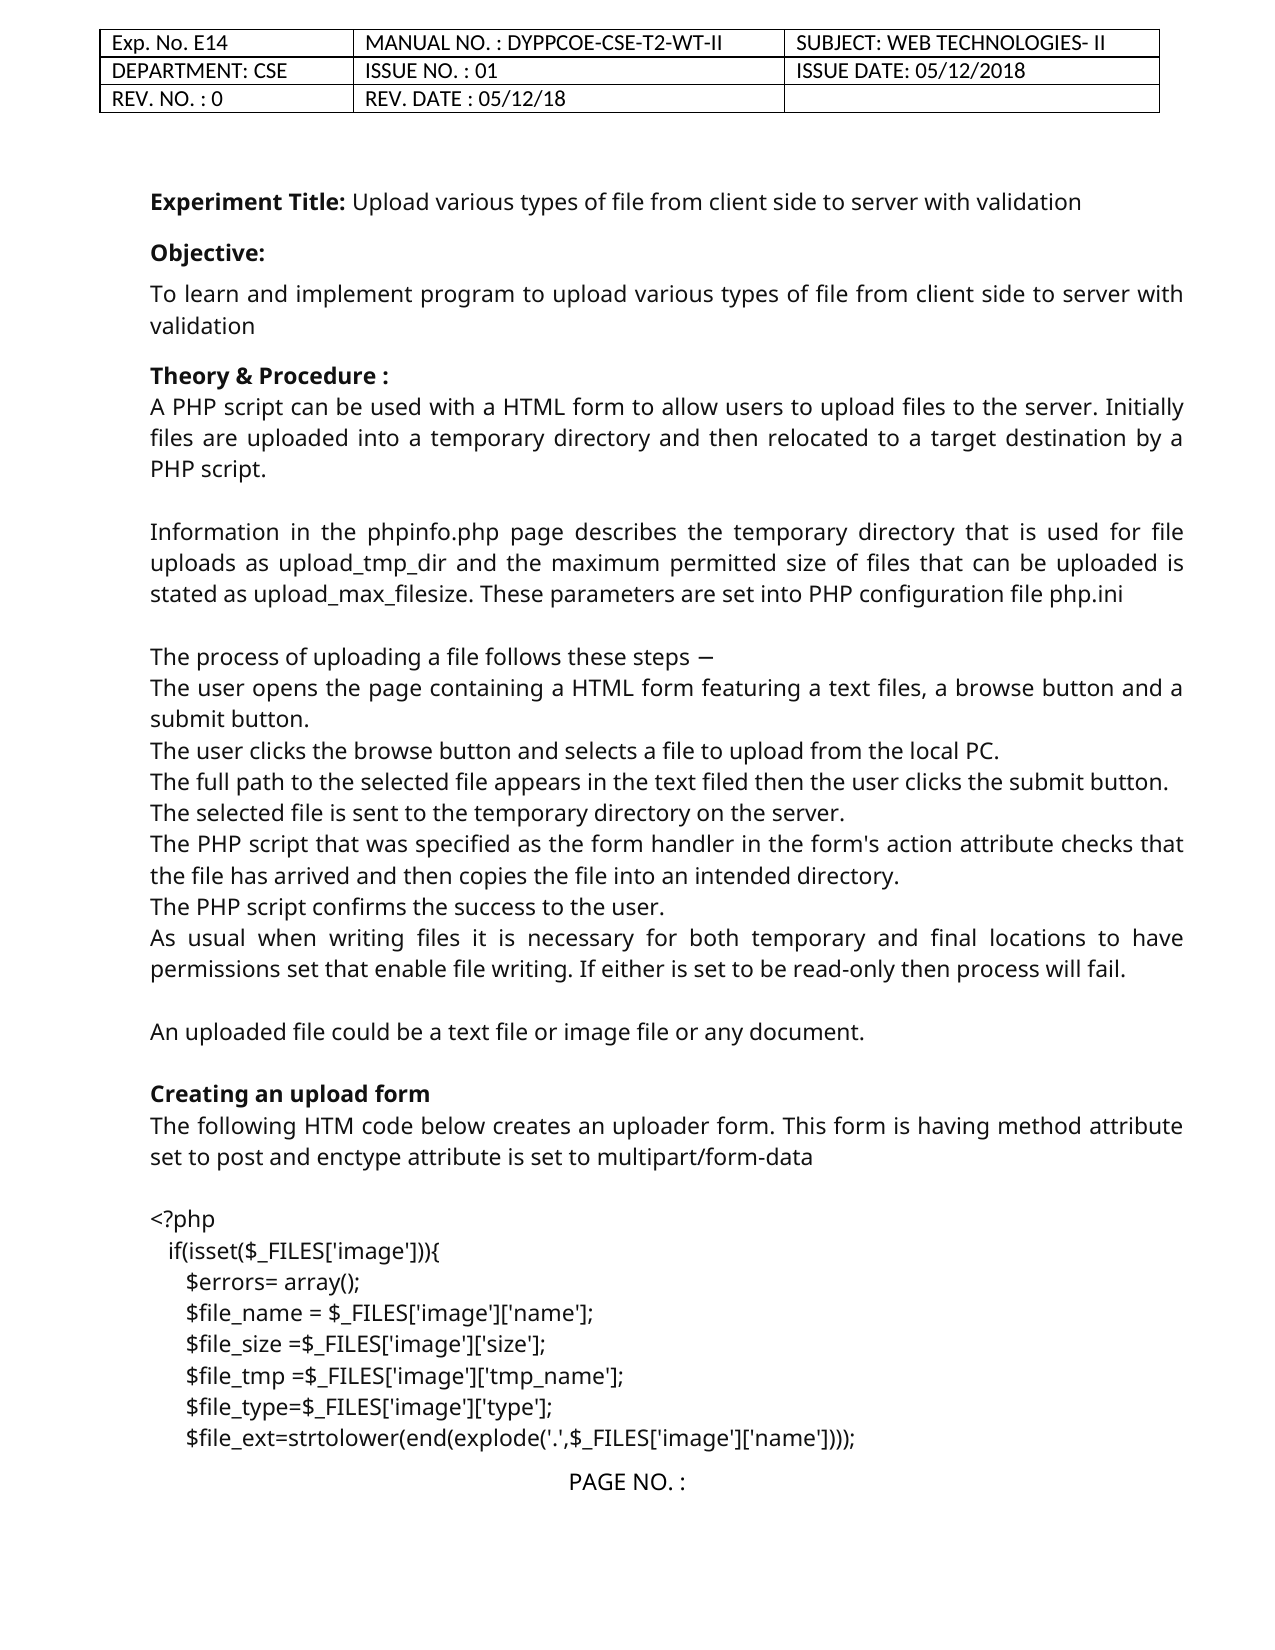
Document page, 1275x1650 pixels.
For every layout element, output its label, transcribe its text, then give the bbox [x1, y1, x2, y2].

subtitle Theory & Procedure : [150, 359, 1185, 391]
subtitle Creating an upload form [150, 1078, 1185, 1109]
subtitle $file_size =$_FILES['image']['size']; [150, 1328, 1185, 1359]
subtitle $errors= array(); [150, 1266, 1185, 1297]
subtitle $file_type=$_FILES['image']['type']; [150, 1391, 1185, 1422]
subtitle The user opens the page containing a HTML form featuring a text files, a browse button and a submit button. [150, 672, 1185, 734]
subtitle The following HTM code below creates an uploader form. This form is having method attribute set to post and enctype attribute is set to multipart/form-data [150, 1109, 1185, 1172]
subtitle The user clicks the browse button and selects a file to upload from the local PC. [150, 734, 1185, 766]
subtitle Information in the phpinfo.php page describes the temporary directory that is used for file uploads as upload_tmp_dir and the maximum permitted size of files that can be uploaded is stated as upload_max_filesize. These parameters are set into PHP configuration file php.ini [150, 516, 1185, 609]
subtitle An uploaded file could be a text file or image file or any document. [150, 1016, 1185, 1047]
text To learn and implement program to upload various types of file from client side to server with validation [150, 278, 1185, 341]
subtitle if(isset($_FILES['image'])){ [150, 1234, 1185, 1266]
subtitle $file_tmp =$_FILES['image']['tmp_name']; [150, 1359, 1185, 1391]
subtitle $file_name = $_FILES['image']['name']; [150, 1297, 1185, 1328]
subtitle The process of uploading a file follows these steps − [150, 641, 1185, 672]
subtitle The PHP script confirms the success to the user. [150, 891, 1185, 922]
subtitle The selected file is sent to the temporary directory on the server. [150, 797, 1185, 828]
subtitle $file_ext=strtolower(end(explode('.',$_FILES['image']['name']))); [150, 1422, 1185, 1453]
subtitle As usual when writing files it is necessary for both temporary and final locations to have permissions set that enable file writing. If either is set to be read-only then process will fail. [150, 922, 1185, 984]
subtitle The PHP script that was specified as the form handler in the form's action attribute checks that the file has arrived and then copies the file into an intended directory. [150, 828, 1185, 891]
subtitle <?php [150, 1203, 1185, 1234]
subtitle Objective: [150, 237, 1185, 268]
subtitle The full path to the selected file appears in the text filed then the user clicks the submit button. [150, 766, 1185, 797]
subtitle A PHP script can be used with a HTML form to allow users to upload files to the server. Initially files are uploaded into a temporary directory and then relocated to a target destination by a PHP script. [150, 391, 1185, 484]
text Experiment Title: Upload various types of file from client side to server with validation [150, 186, 1185, 218]
